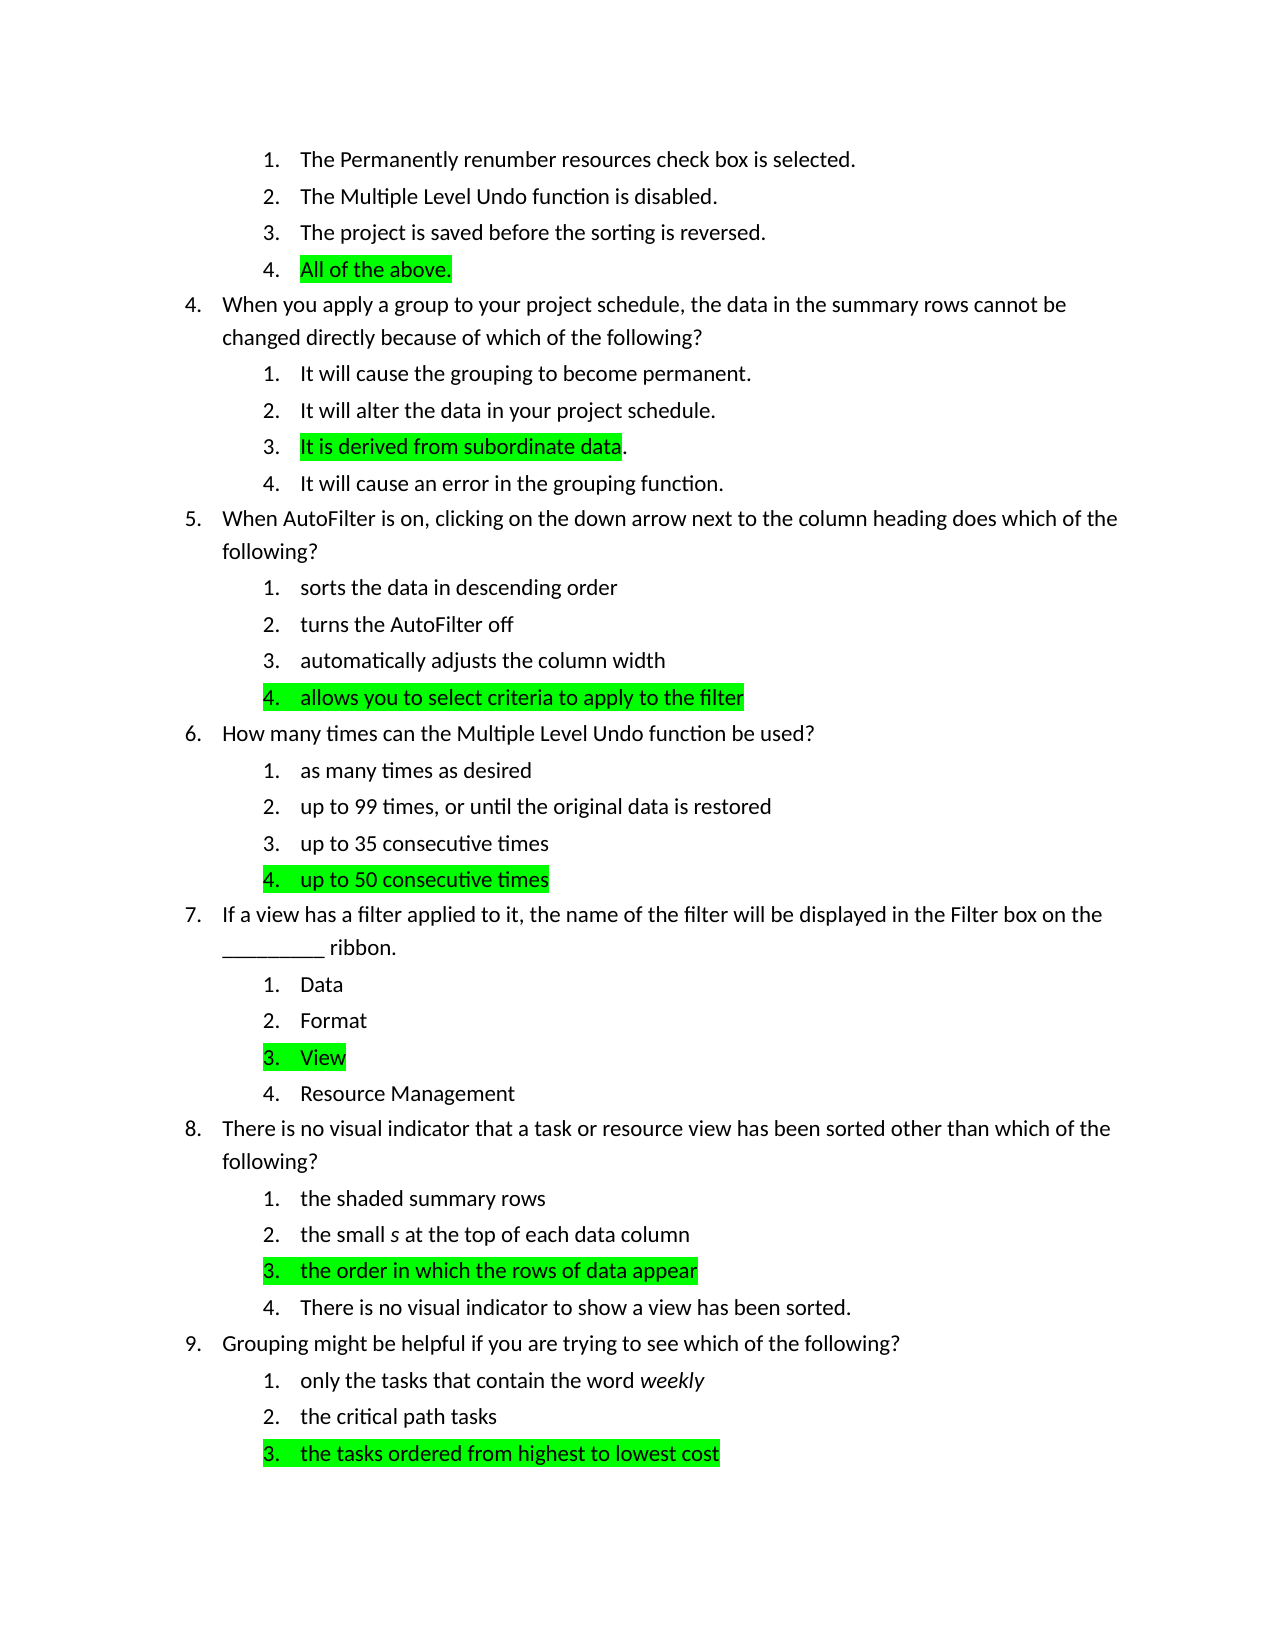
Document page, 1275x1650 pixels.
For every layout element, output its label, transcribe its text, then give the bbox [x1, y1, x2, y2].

list the tasks ordered from highest to lowest cost [263, 1438, 1139, 1467]
list The Permanently renumber resources check box is selected. [263, 144, 1139, 174]
list the critical path tasks [263, 1401, 1139, 1431]
list There is no visual indicator that a task or resource view has been sorted other than which of the following? [184, 1114, 1139, 1175]
list Resource Management [263, 1078, 1139, 1107]
list turns the AutoFilter off [263, 609, 1139, 638]
list It will cause the grouping to become permanent. [263, 358, 1139, 388]
list up to 50 consecutive times [263, 864, 1139, 893]
list The Multiple Level Undo function is disabled. [263, 181, 1139, 210]
list There is no visual indicator to show a view has been sorted. [263, 1292, 1139, 1321]
list It is derived from subordinate data. [263, 431, 1139, 461]
list It will alter the data in your project schedule. [263, 395, 1139, 424]
list only the tasks that contain the word weekly [263, 1365, 1139, 1394]
list The project is saved before the sorting is reversed. [263, 217, 1139, 247]
list It will cause an error in the grouping function. [263, 468, 1139, 497]
list up to 99 times, or until the original data is restored [263, 791, 1139, 820]
list When you apply a group to your project schedule, the data in the summary rows cannot be changed directly because of which of the following? [184, 290, 1139, 351]
list up to 35 consecutive times [263, 828, 1139, 857]
list Format [263, 1005, 1139, 1034]
list the order in which the rows of data appear [263, 1256, 1139, 1285]
list the shaded summary rows [263, 1183, 1139, 1212]
list When AutoFilter is on, clicking on the down arrow next to the column heading does which of the following? [184, 504, 1139, 565]
list as many times as desired [263, 755, 1139, 784]
list How many times can the Multiple Level Undo function be used? [184, 718, 1139, 747]
list Grouping might be helpful if you are trying to see which of the following? [184, 1328, 1139, 1358]
list All of the above. [263, 254, 1139, 283]
list View [263, 1042, 1139, 1071]
list sorts the data in descending order [263, 572, 1139, 602]
list Data [263, 969, 1139, 998]
list If a view has a filter applied to it, the name of the filter will be displayed in the Filter box on the _________ ribbon. [184, 901, 1139, 961]
list the small s at the top of each data column [263, 1219, 1139, 1248]
list allows you to select criteria to apply to the filter [263, 682, 1139, 711]
list automatically adjusts the column width [263, 645, 1139, 674]
